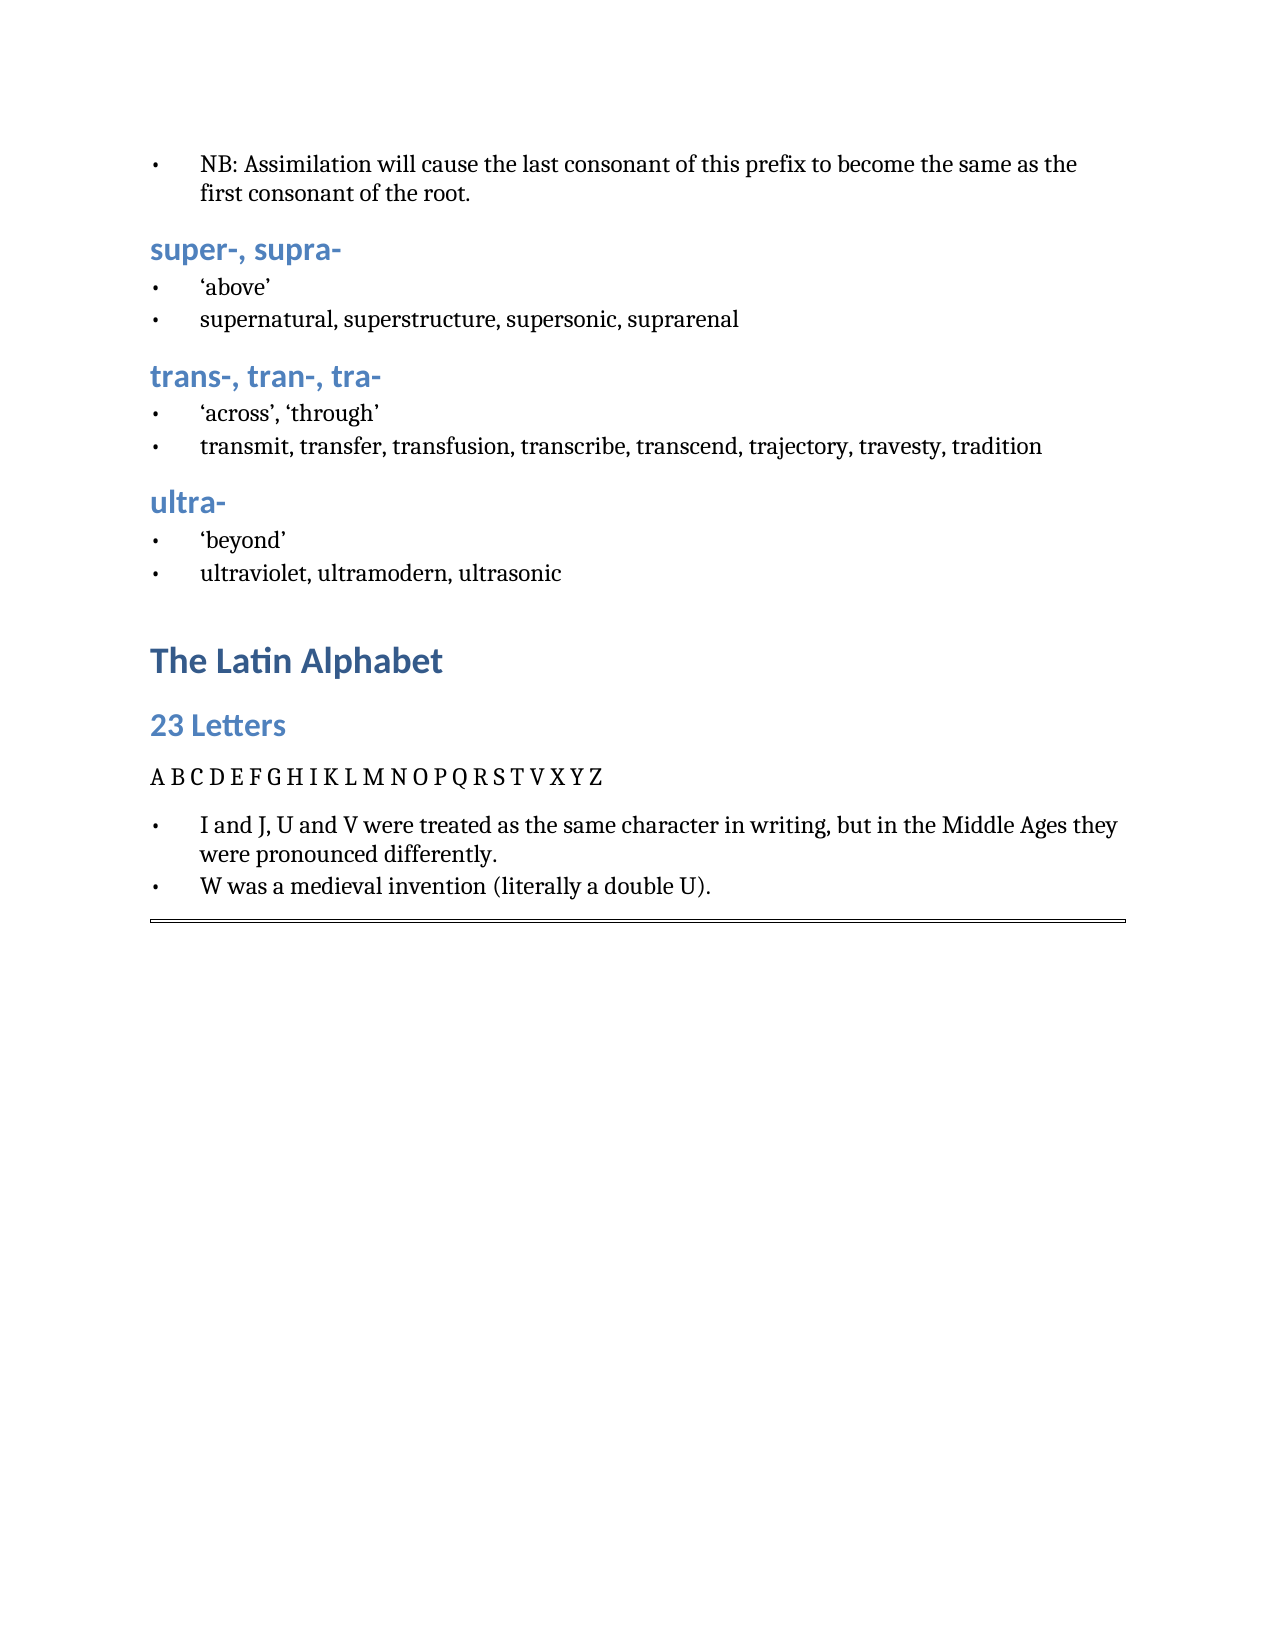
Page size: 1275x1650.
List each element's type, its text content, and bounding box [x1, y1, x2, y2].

list ‘beyond’ [150, 526, 1125, 555]
subtitle trans-, tran-, tra- [150, 355, 1125, 396]
list W was a medieval invention (literally a double U). [150, 872, 1125, 901]
list ‘across’, ‘through’ [150, 399, 1125, 428]
list transmit, transfer, transfusion, transcribe, transcend, trajectory, travesty, tradition [150, 432, 1125, 461]
list ‘above’ [150, 273, 1125, 302]
list supernatural, superstructure, supersonic, suprarenal [150, 305, 1125, 334]
list NB: Assimilation will cause the last consonant of this prefix to become the same as the first consonant of the root. [150, 150, 1125, 207]
subtitle ultra- [150, 481, 1125, 522]
subtitle super-, supra- [150, 228, 1125, 269]
list ultraviolet, ultramodern, ultrasonic [150, 558, 1125, 587]
list I and J, U and V were treated as the same character in writing, but in the Middle Ages they were pronounced differently. [150, 811, 1125, 868]
subtitle 23 Letters [150, 704, 1125, 744]
subtitle The Latin Alphabet [150, 637, 1125, 683]
text A B C D E F G H I K L M N O P Q R S T V X Y Z [150, 763, 1125, 792]
